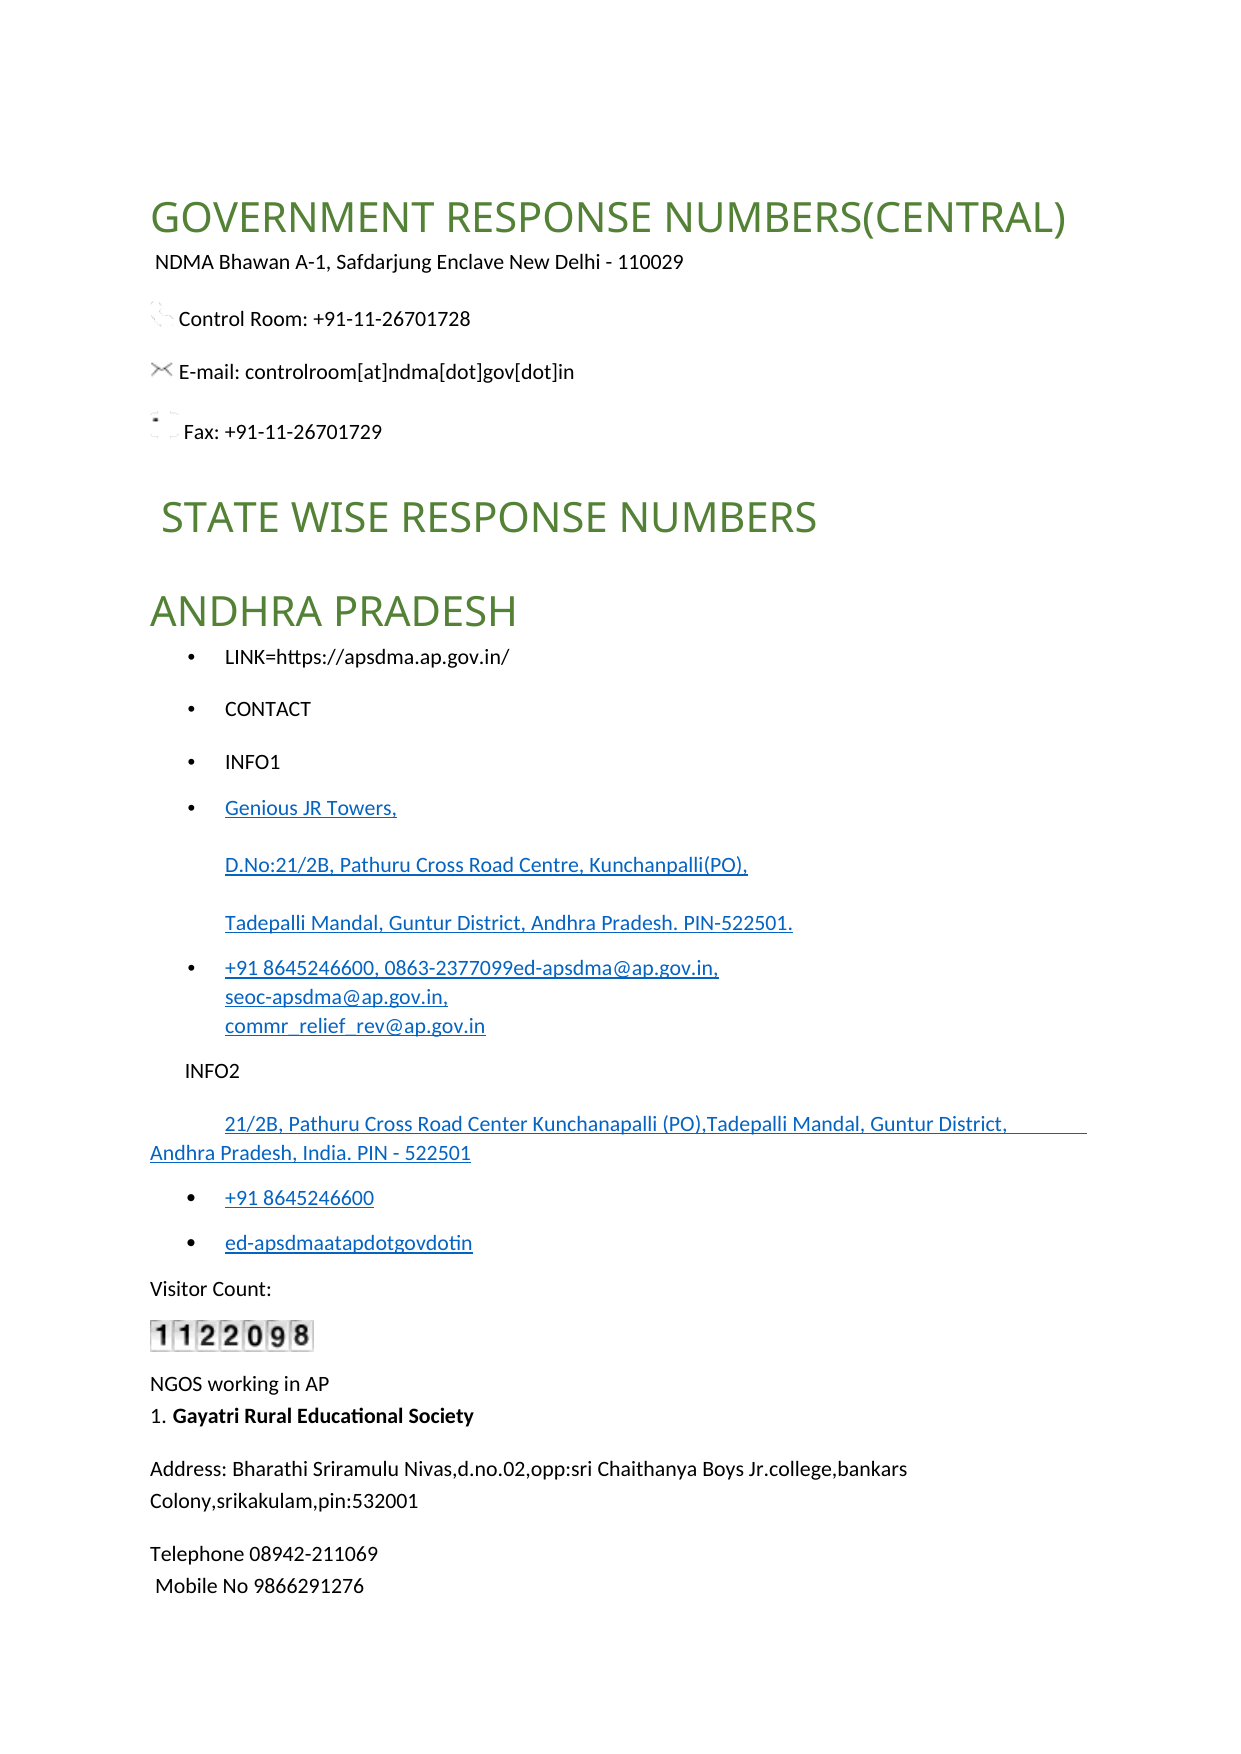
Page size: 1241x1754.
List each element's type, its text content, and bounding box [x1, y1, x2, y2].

text 21/2B, Pathuru Cross Road Center Kunchanapalli (PO),Tadepalli Mandal, Guntur District, Andhra Pradesh, India. PIN - 522501 [150, 1110, 1090, 1165]
picture [150, 360, 174, 379]
list ed-apsdmaatapdotgovdotin [187, 1229, 1090, 1256]
text Address: Bharathi Sriramulu Nivas,d.no.02,opp:sri Chaithanya Boys Jr.college,bankars Colony,srikakulam,pin:532001 [150, 1455, 1090, 1514]
list Genious JR Towers, D.No:21/2B, Pathuru Cross Road Centre, Kunchanpalli(PO), Tadepalli Mandal, Guntur District, Andhra Pradesh. PIN-522501. [187, 794, 1090, 936]
picture [150, 301, 174, 327]
subtitle STATE WISE RESPONSE NUMBERS [150, 488, 1090, 544]
text E-mail: controlroom[at]ndma[dot]gov[dot]in [150, 358, 1090, 384]
list +91 8645246600, 0863-2377099ed-apsdma@ap.gov.in, seoc-apsdma@ap.gov.in, commr_relief_rev@ap.gov.in [187, 954, 1090, 1038]
text Telephone 08942-211069 Mobile No 9866291276 [150, 1540, 1090, 1599]
list INFO1 [187, 748, 1090, 775]
text INFO2 [150, 1057, 1090, 1084]
picture [150, 410, 179, 440]
list CONTACT [187, 696, 1090, 722]
list +91 8645246600 [187, 1184, 1090, 1211]
text NGOS working in AP 1. Gayatri Rural Educational Society [150, 1370, 1090, 1429]
text Visitor Count: [150, 1275, 1090, 1302]
text NDMA Bhawan A-1, Safdarjung Enclave New Delhi - 110029 [150, 248, 1090, 275]
list LINK=https://apsdma.ap.gov.in/ [187, 643, 1090, 669]
subtitle GOVERNMENT RESPONSE NUMBERS(CENTRAL) [150, 187, 1090, 244]
picture [150, 1320, 314, 1352]
text Fax: +91-11-26701729 [150, 411, 1090, 445]
text Control Room: +91-11-26701728 [150, 301, 1090, 332]
subtitle ANDHRA PRADESH [150, 582, 1090, 639]
